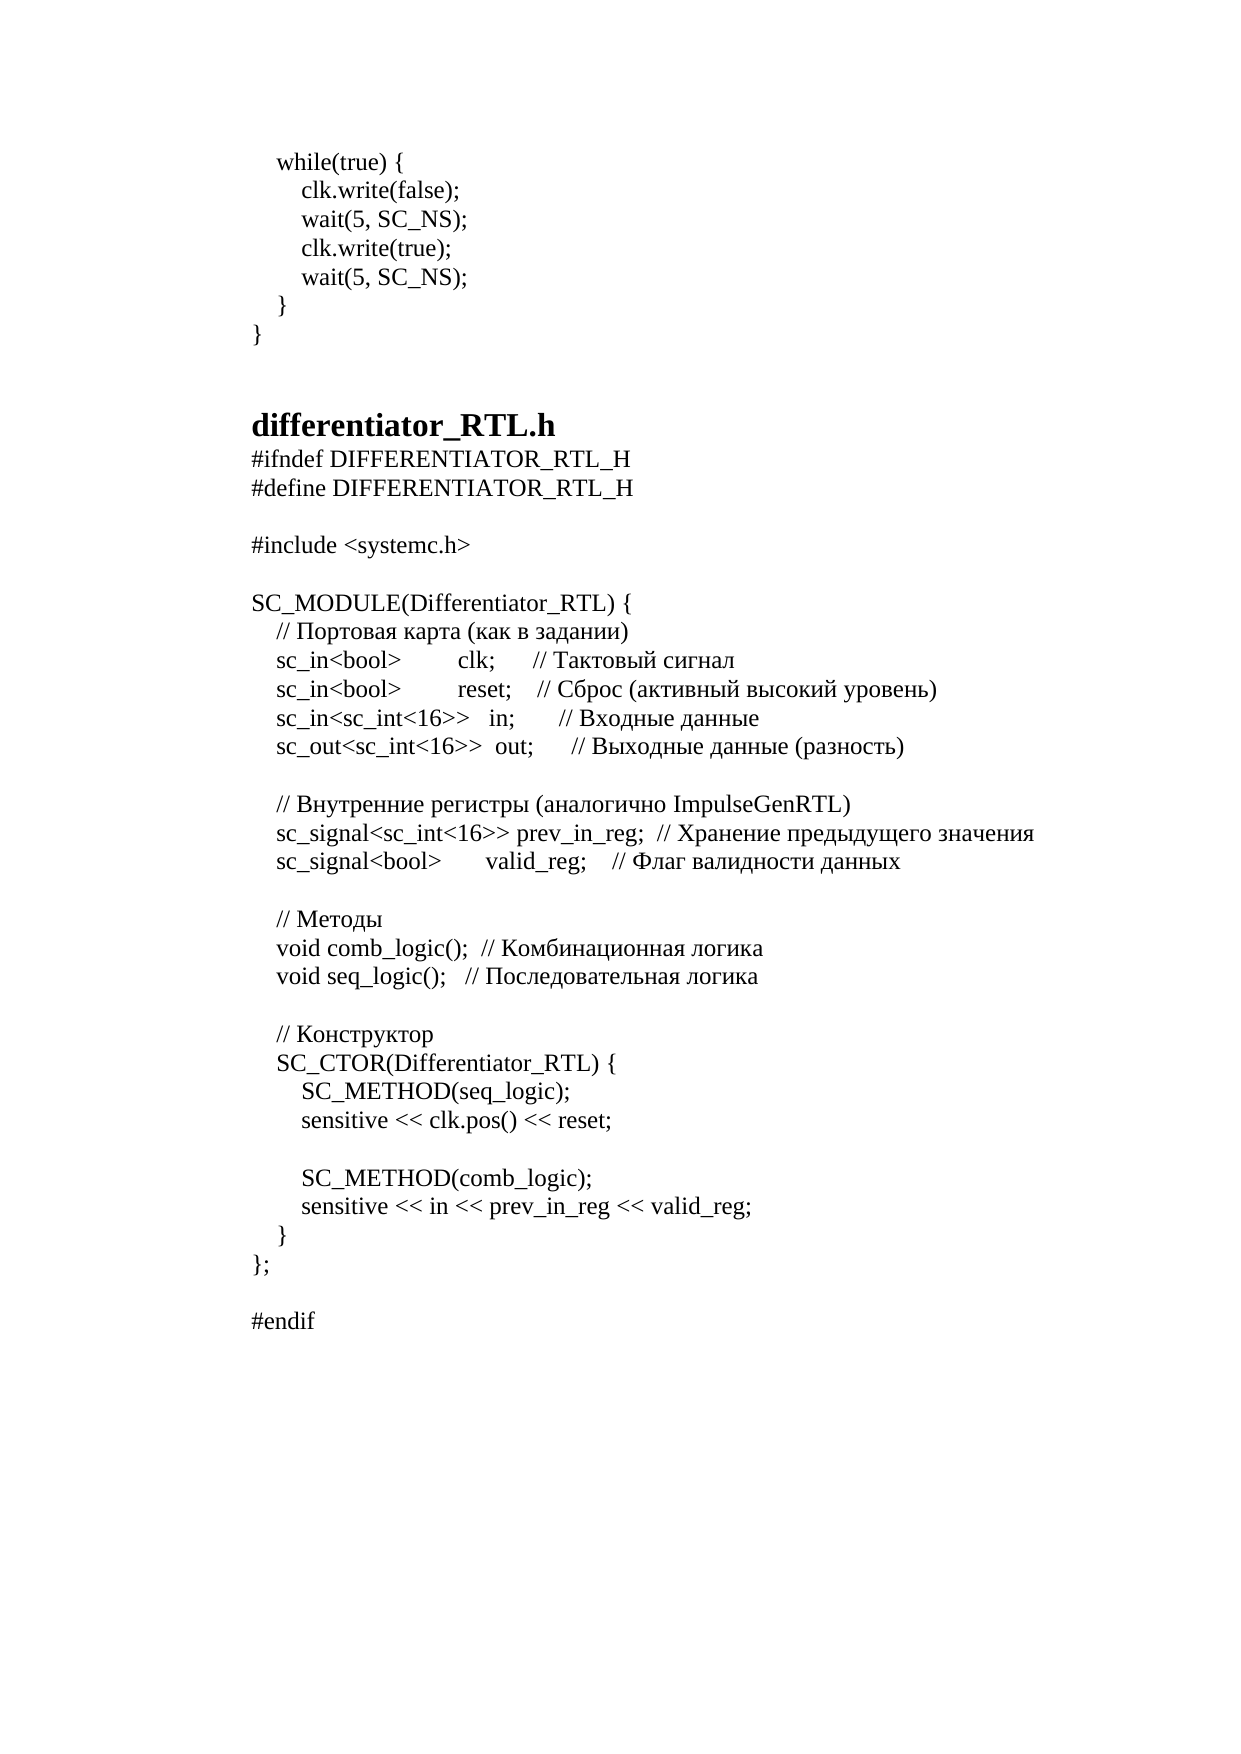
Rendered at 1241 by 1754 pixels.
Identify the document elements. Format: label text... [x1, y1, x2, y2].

text while(true) { [177, 147, 1152, 176]
text sc_signal<sc_int<16>> prev_in_reg; // Хранение предыдущего значения [177, 818, 1152, 846]
text void seq_logic(); // Последовательная логика [177, 961, 1152, 990]
text #define DIFFERENTIATOR_RTL_H [177, 473, 1152, 501]
text sc_in<sc_int<16>> in; // Входные данные [177, 703, 1152, 731]
text sc_in<bool> reset; // Сброс (активный высокий уровень) [177, 674, 1152, 703]
text // Методы [177, 904, 1152, 933]
text clk.write(true); [177, 233, 1152, 262]
text sensitive << in << prev_in_reg << valid_reg; [177, 1191, 1152, 1220]
text // Внутренние регистры (аналогично ImpulseGenRTL) [177, 789, 1152, 818]
text wait(5, SC_NS); [177, 204, 1152, 233]
text // Портовая карта (как в задании) [177, 616, 1152, 645]
text sensitive << clk.pos() << reset; [177, 1105, 1152, 1134]
text sc_out<sc_int<16>> out; // Выходные данные (разность) [177, 731, 1152, 760]
text #ifndef DIFFERENTIATOR_RTL_H [177, 444, 1152, 473]
text void comb_logic(); // Комбинационная логика [177, 933, 1152, 961]
text sc_signal<bool> valid_reg; // Флаг валидности данных [177, 846, 1152, 875]
text SC_METHOD(comb_logic); [177, 1163, 1152, 1191]
text SC_CTOR(Differentiator_RTL) { [177, 1048, 1152, 1076]
text sc_in<bool> clk; // Тактовый сигнал [177, 645, 1152, 674]
text #endif [177, 1306, 1152, 1335]
text wait(5, SC_NS); [177, 262, 1152, 291]
text differentiator_RTL.h [177, 406, 1152, 444]
text } [177, 319, 1152, 348]
text SC_MODULE(Differentiator_RTL) { [177, 588, 1152, 616]
text SC_METHOD(seq_logic); [177, 1076, 1152, 1105]
text // Конструктор [177, 1019, 1152, 1048]
text } [177, 1220, 1152, 1249]
text } [177, 291, 1152, 319]
text }; [177, 1249, 1152, 1278]
text clk.write(false); [177, 176, 1152, 204]
text #include <systemc.h> [177, 530, 1152, 559]
